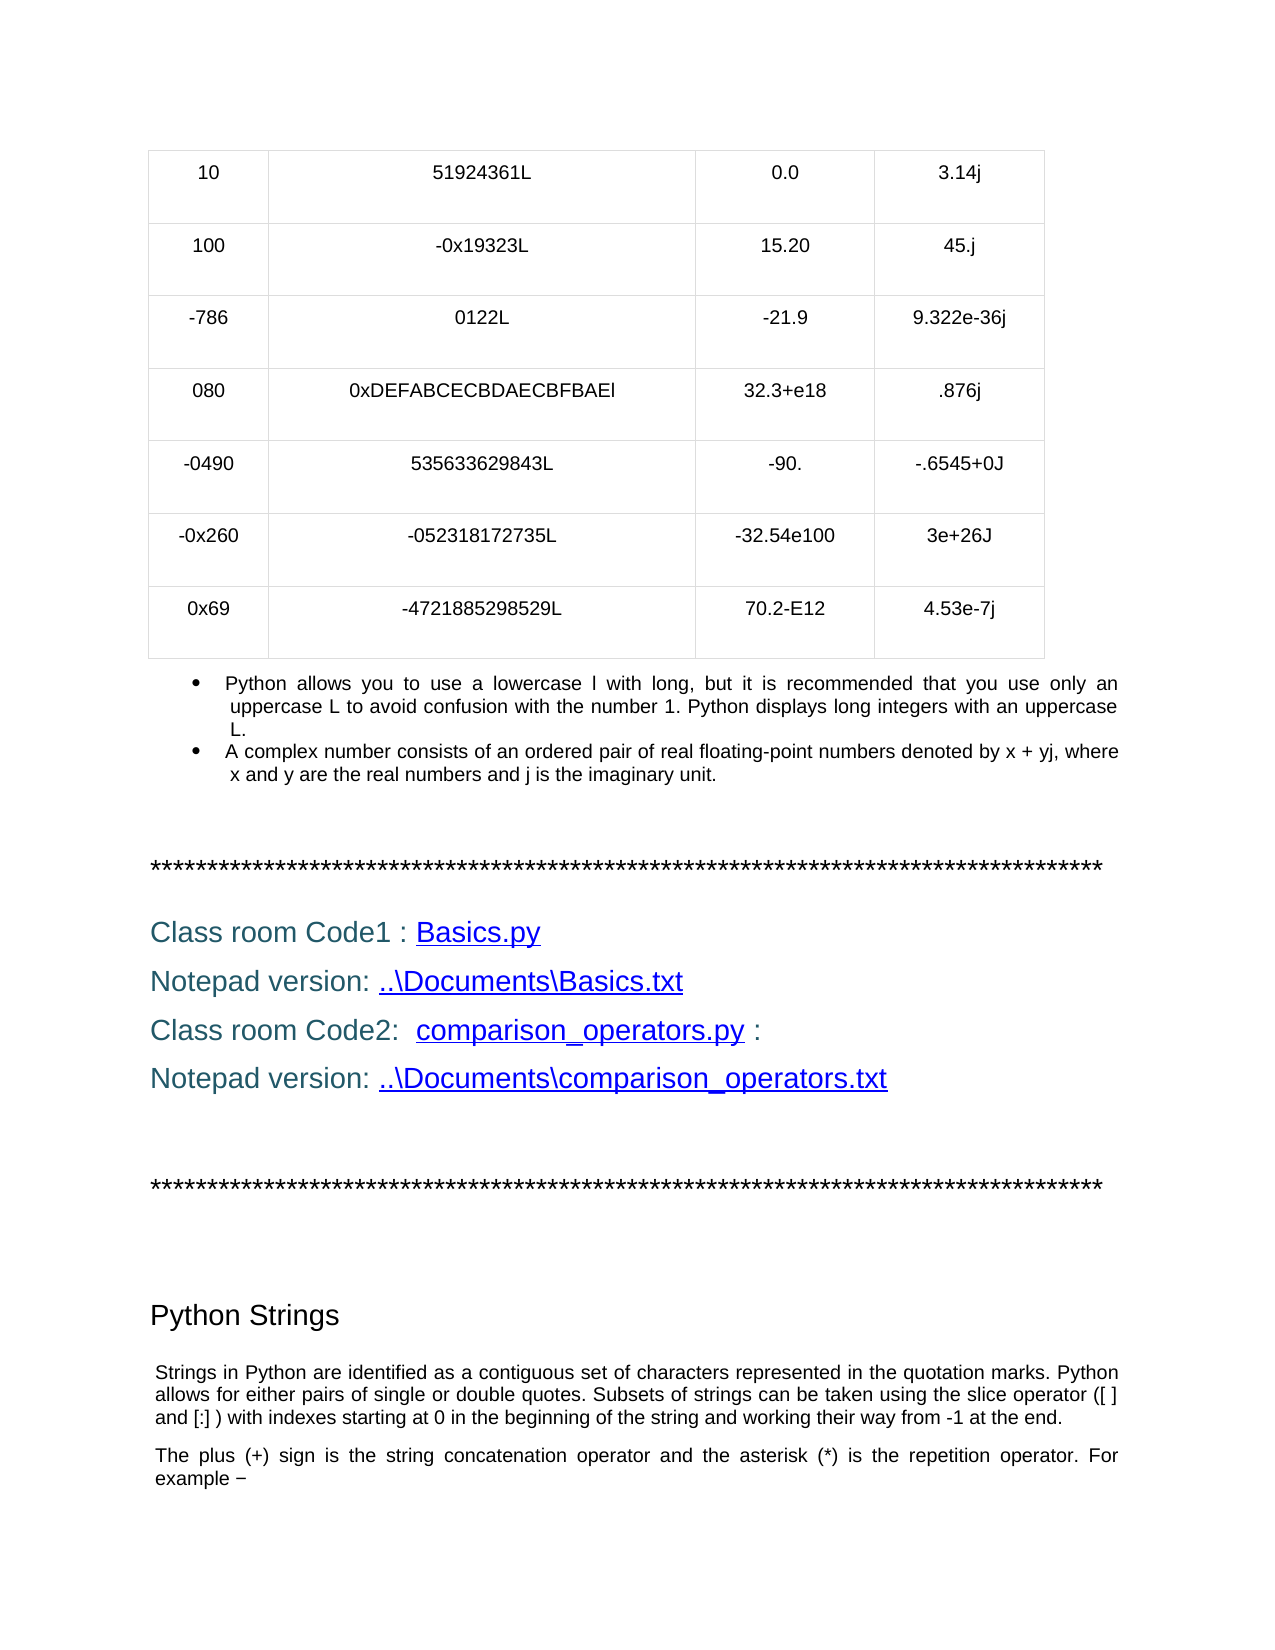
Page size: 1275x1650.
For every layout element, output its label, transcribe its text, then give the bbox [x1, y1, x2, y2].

subtitle ************************************************************************************ [150, 853, 1125, 886]
text Class room Code1 : Basics.py [150, 916, 1120, 949]
table_cell -0490 [149, 441, 268, 513]
table_cell -90. [696, 441, 874, 513]
table_cell 3.14j [875, 151, 1044, 223]
table_cell -0x19323L [269, 224, 695, 295]
table_cell 51924361L [269, 151, 695, 223]
table_cell 100 [149, 224, 268, 295]
table_cell .876j [875, 369, 1044, 440]
table_cell 4.53e-7j [875, 587, 1044, 658]
text Notepad version: ..\Documents\Basics.txt [150, 964, 1120, 998]
list A complex number consists of an ordered pair of real floating-point numbers denoted by x + yj, where x and y are the real numbers and j is the imaginary unit. [192, 740, 1120, 786]
table_cell -.6545+0J [875, 441, 1044, 513]
text Class room Code2: comparison_operators.py : [150, 1013, 1120, 1046]
table_cell -21.9 [696, 296, 874, 368]
text Strings in Python are identified as a contiguous set of characters represented in the quotation marks. Python allows for either pairs of single or double quotes. Subsets of strings can be taken using the slice operator ([ ] and [:] ) with indexes starting at 0 in the beginning of the string and working their way from -1 at the end. [155, 1361, 1120, 1429]
table_cell -052318172735L [269, 514, 695, 586]
table_cell 535633629843L [269, 441, 695, 513]
subtitle Python Strings [150, 1298, 1125, 1331]
table_cell 0122L [269, 296, 695, 368]
table_cell 32.3+e18 [696, 369, 874, 440]
table_cell -32.54e100 [696, 514, 874, 586]
table_cell 45.j [875, 224, 1044, 295]
table_cell -0x260 [149, 514, 268, 586]
text The plus (+) sign is the string concatenation operator and the asterisk (*) is the repetition operator. For example − [155, 1444, 1120, 1489]
table_cell 0.0 [696, 151, 874, 223]
table_cell 0xDEFABCECBDAECBFBAEl [269, 369, 695, 440]
table_cell 70.2-E12 [696, 587, 874, 658]
table_cell 080 [149, 369, 268, 440]
table_cell 9.322e-36j [875, 296, 1044, 368]
table_cell -786 [149, 296, 268, 368]
table_cell 0x69 [149, 587, 268, 658]
table_cell -4721885298529L [269, 587, 695, 658]
subtitle ************************************************************************************ [150, 1172, 1125, 1206]
table_cell 10 [149, 151, 268, 223]
list Python allows you to use a lowercase l with long, but it is recommended that you use only an uppercase L to avoid confusion with the number 1. Python displays long integers with an uppercase L. [192, 672, 1120, 740]
text Notepad version: ..\Documents\comparison_operators.txt [150, 1061, 1120, 1095]
table_cell 3e+26J [875, 514, 1044, 586]
table_cell 15.20 [696, 224, 874, 295]
